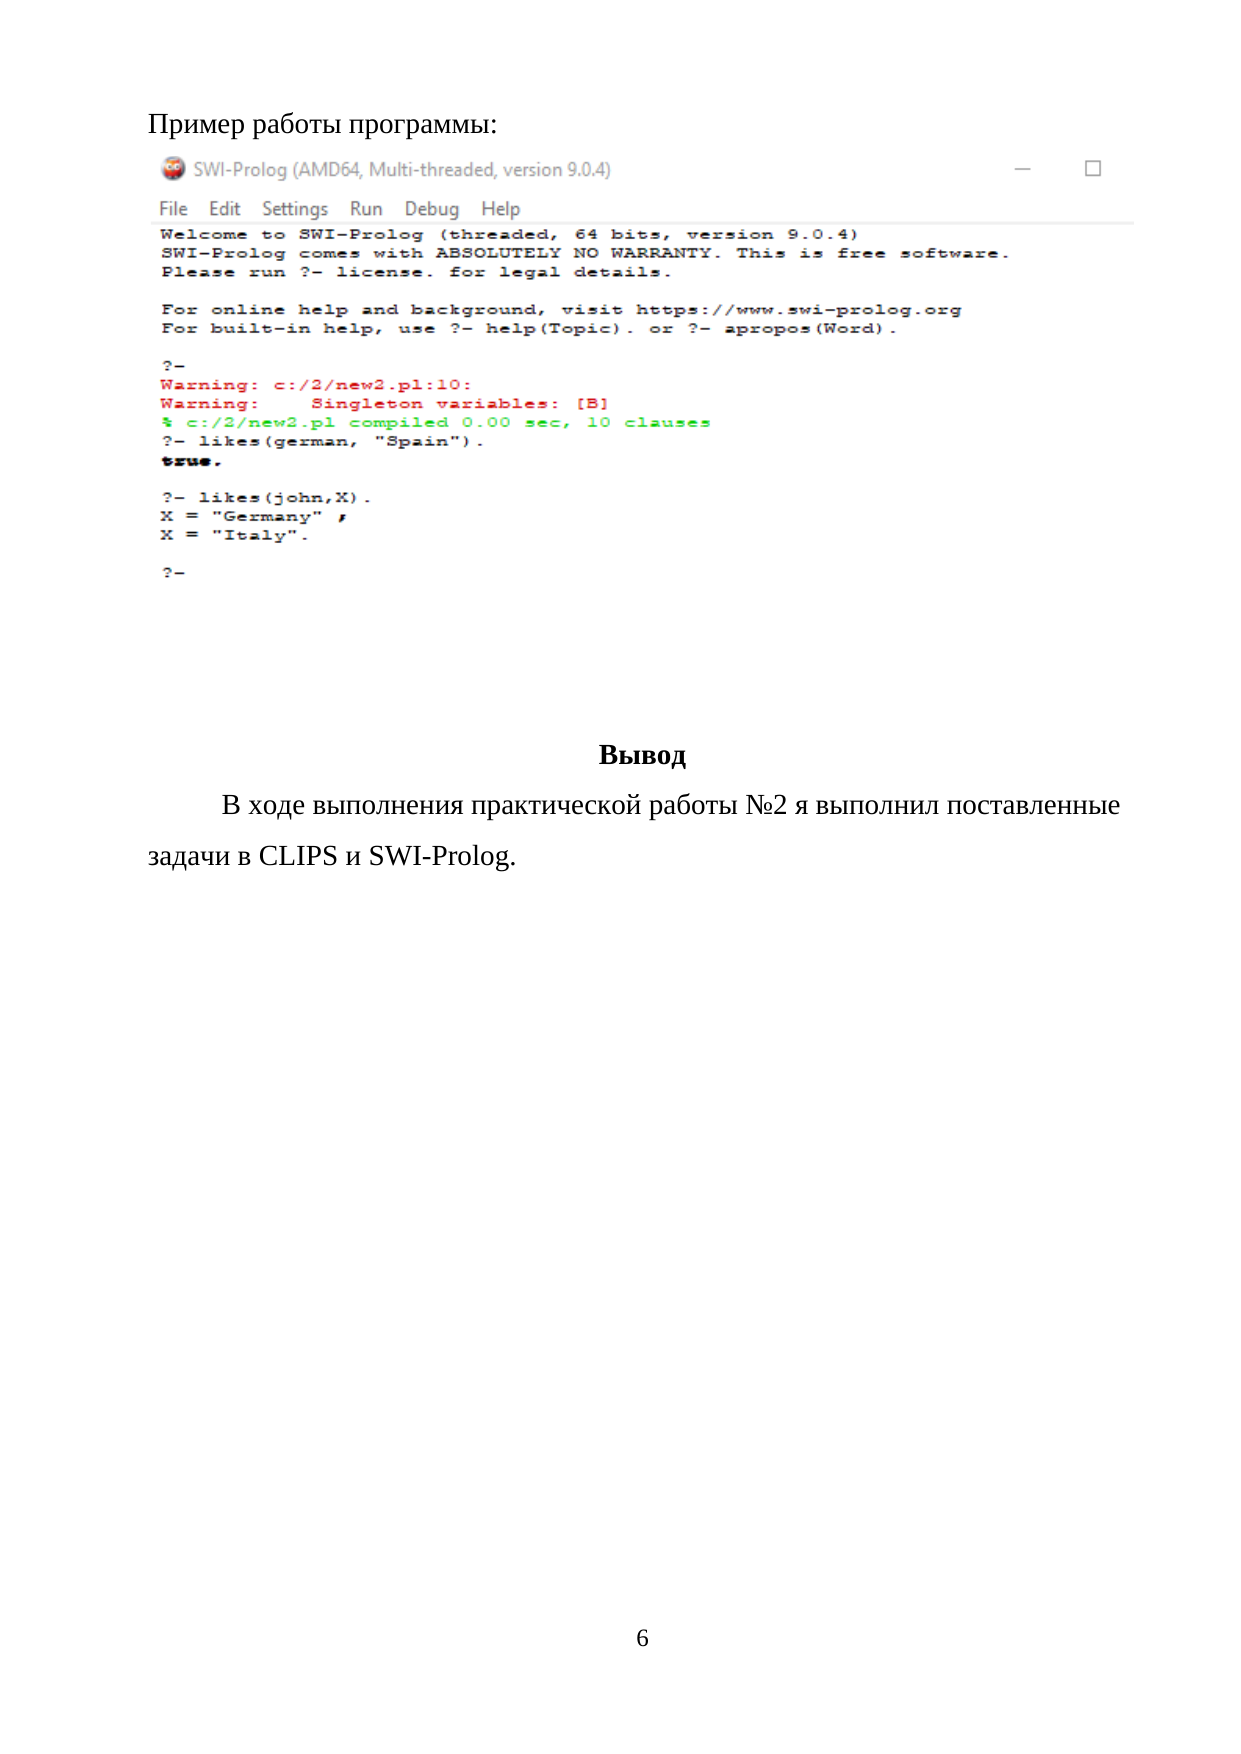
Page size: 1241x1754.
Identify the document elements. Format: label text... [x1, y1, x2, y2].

text Пример работы программы: [148, 106, 1137, 140]
subtitle Вывод [148, 737, 1137, 771]
picture [150, 156, 1134, 648]
text В ходе выполнения практической работы №2 я выполнил поставленные задачи в CLIPS и SWI-Prolog. [148, 787, 1137, 871]
